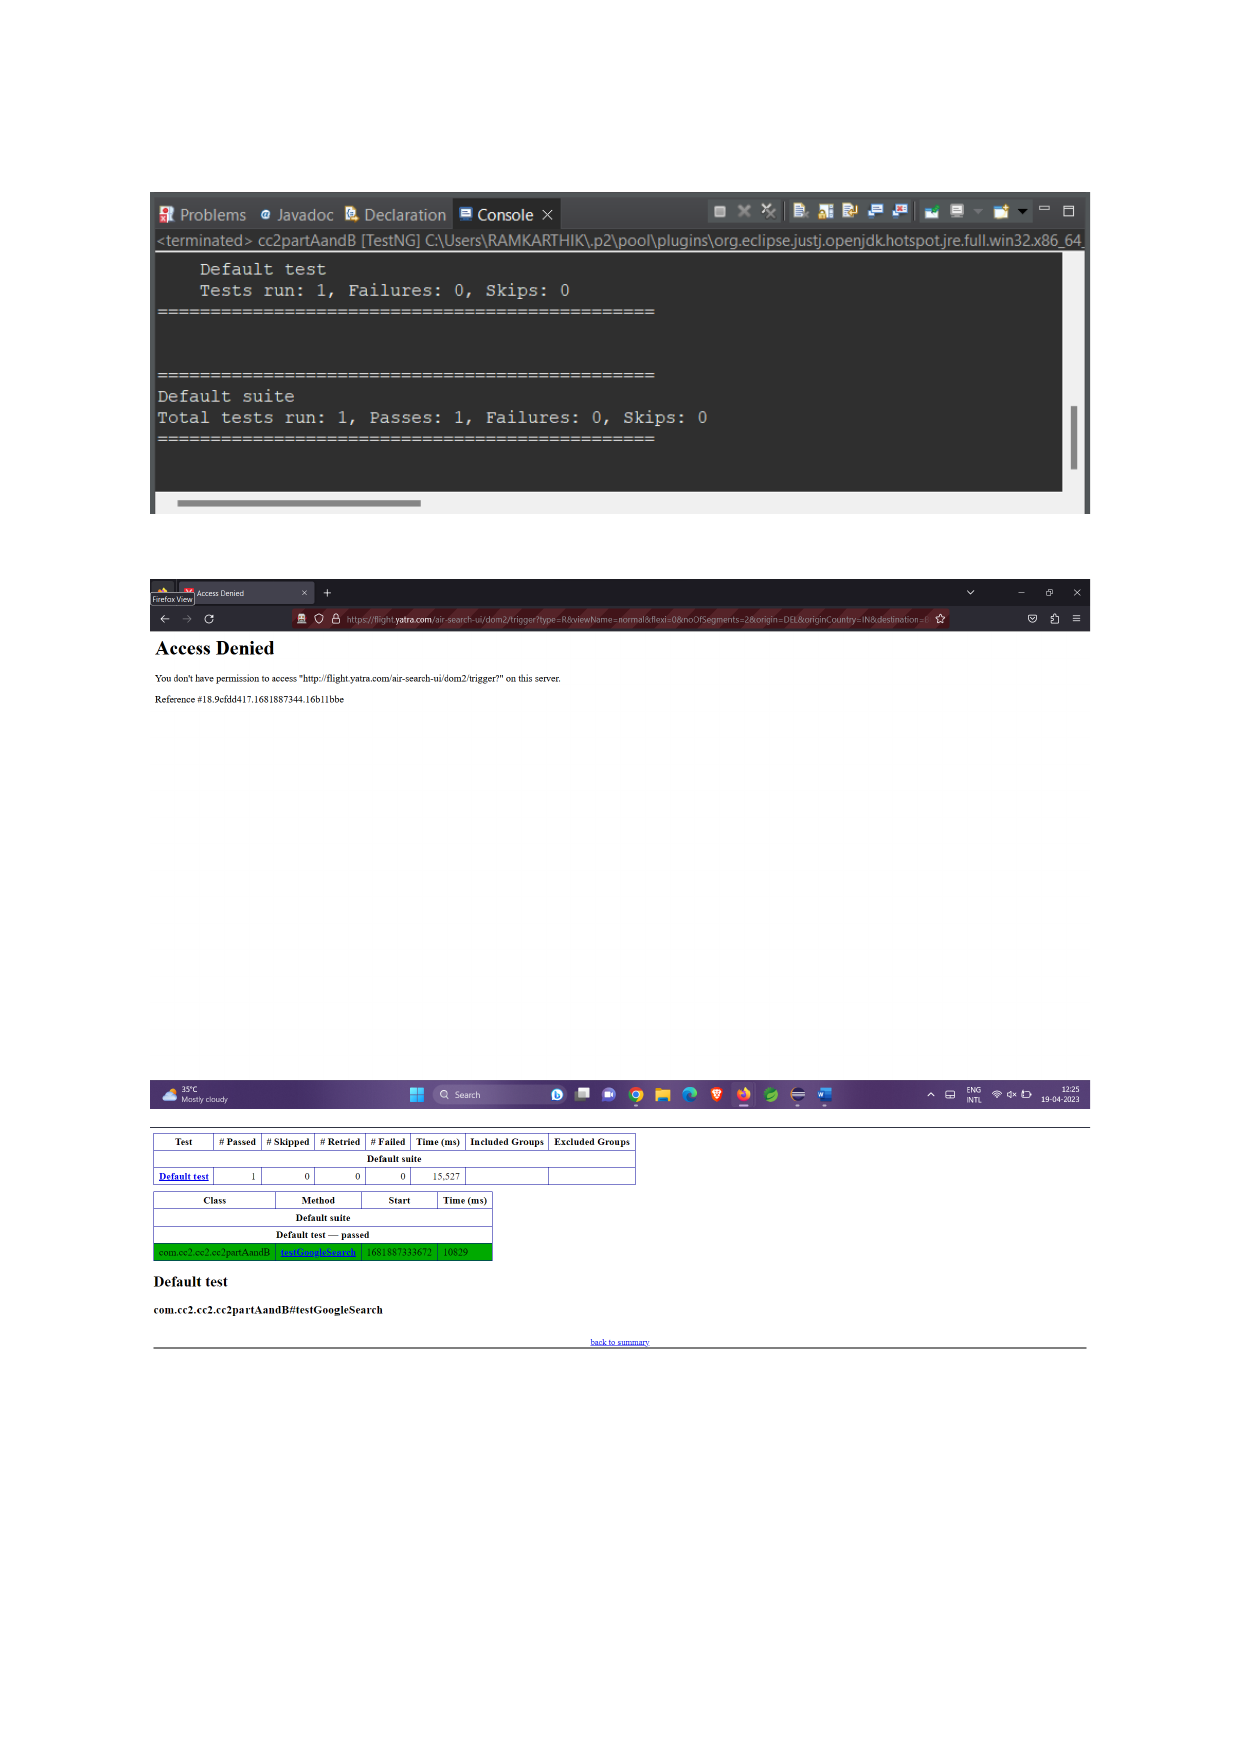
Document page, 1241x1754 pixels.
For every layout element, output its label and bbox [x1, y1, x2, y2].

picture [150, 1127, 1091, 1581]
picture [150, 579, 1091, 1109]
picture [150, 192, 1091, 514]
